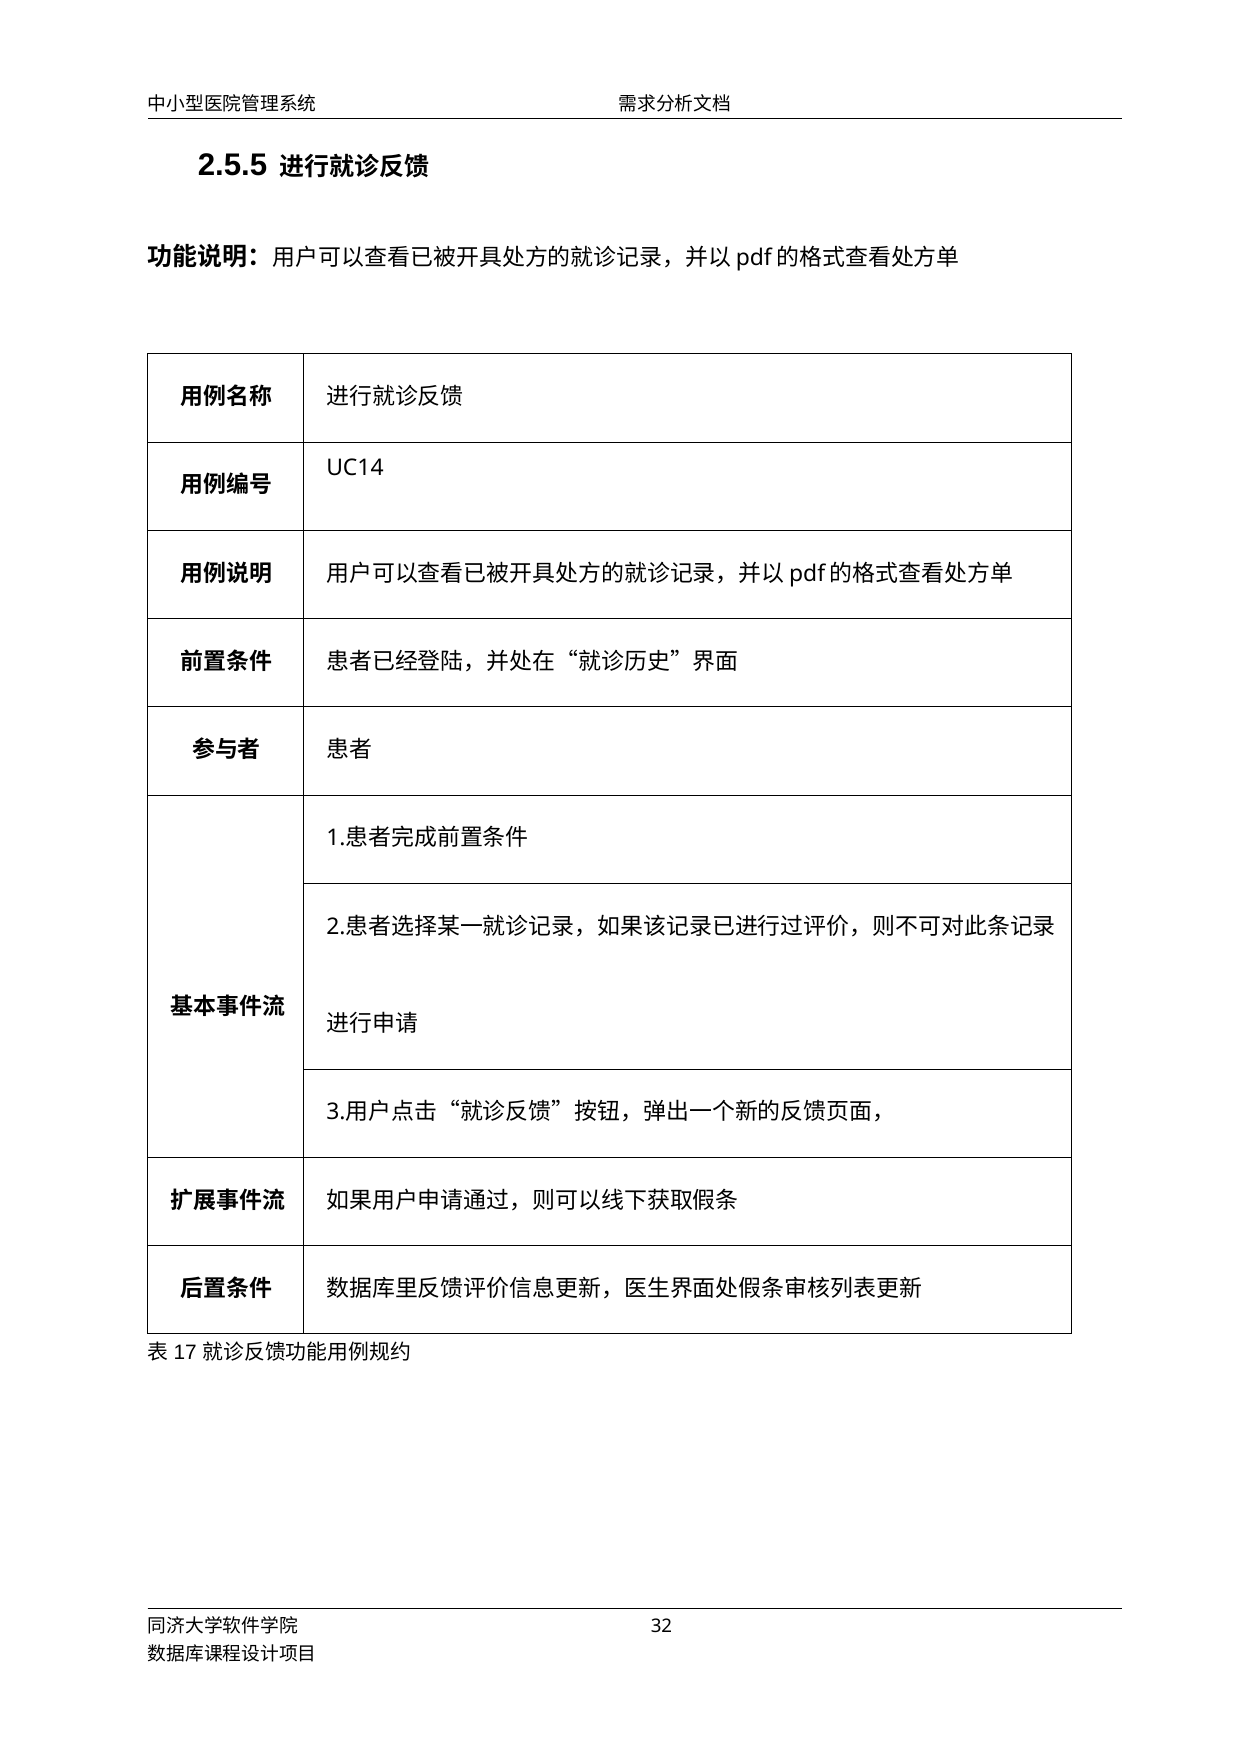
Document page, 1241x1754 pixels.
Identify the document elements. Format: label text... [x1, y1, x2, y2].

table_cell 扩展事件流 [148, 1158, 303, 1245]
table_cell 患者 [304, 707, 1071, 794]
table_cell 用户可以查看已被开具处方的就诊记录，并以pdf的格式查看处方单 [304, 531, 1071, 618]
table_header 进行就诊反馈 [304, 354, 1071, 442]
table_cell 后置条件 [148, 1246, 303, 1333]
table_cell UC14 [304, 443, 1071, 530]
table_header 用例名称 [148, 354, 303, 442]
text 功能说明：用户可以查看已被开具处方的就诊记录，并以pdf的格式查看处方单 [148, 222, 1122, 287]
table_cell 基本事件流 [148, 796, 303, 1157]
table_cell 数据库里反馈评价信息更新，医生界面处假条审核列表更新 [304, 1246, 1071, 1333]
table_cell 前置条件 [148, 619, 303, 706]
table_cell 患者已经登陆，并处在“就诊历史”界面 [304, 619, 1071, 706]
table_cell 如果用户申请通过，则可以线下获取假条 [304, 1158, 1071, 1245]
table_cell 参与者 [148, 707, 303, 794]
table_cell 2.患者选择某一就诊记录，如果该记录已进行过评价，则不可对此条记录进行申请 [304, 884, 1071, 1068]
table_cell 3.用户点击“就诊反馈”按钮，弹出一个新的反馈页面， [304, 1070, 1071, 1157]
table_cell 1.患者完成前置条件 [304, 796, 1071, 883]
text 表 17 就诊反馈功能用例规约 [148, 1334, 1122, 1367]
subtitle 进行就诊反馈 [198, 132, 1122, 197]
table_cell 用例编号 [148, 443, 303, 530]
table_cell 用例说明 [148, 531, 303, 618]
